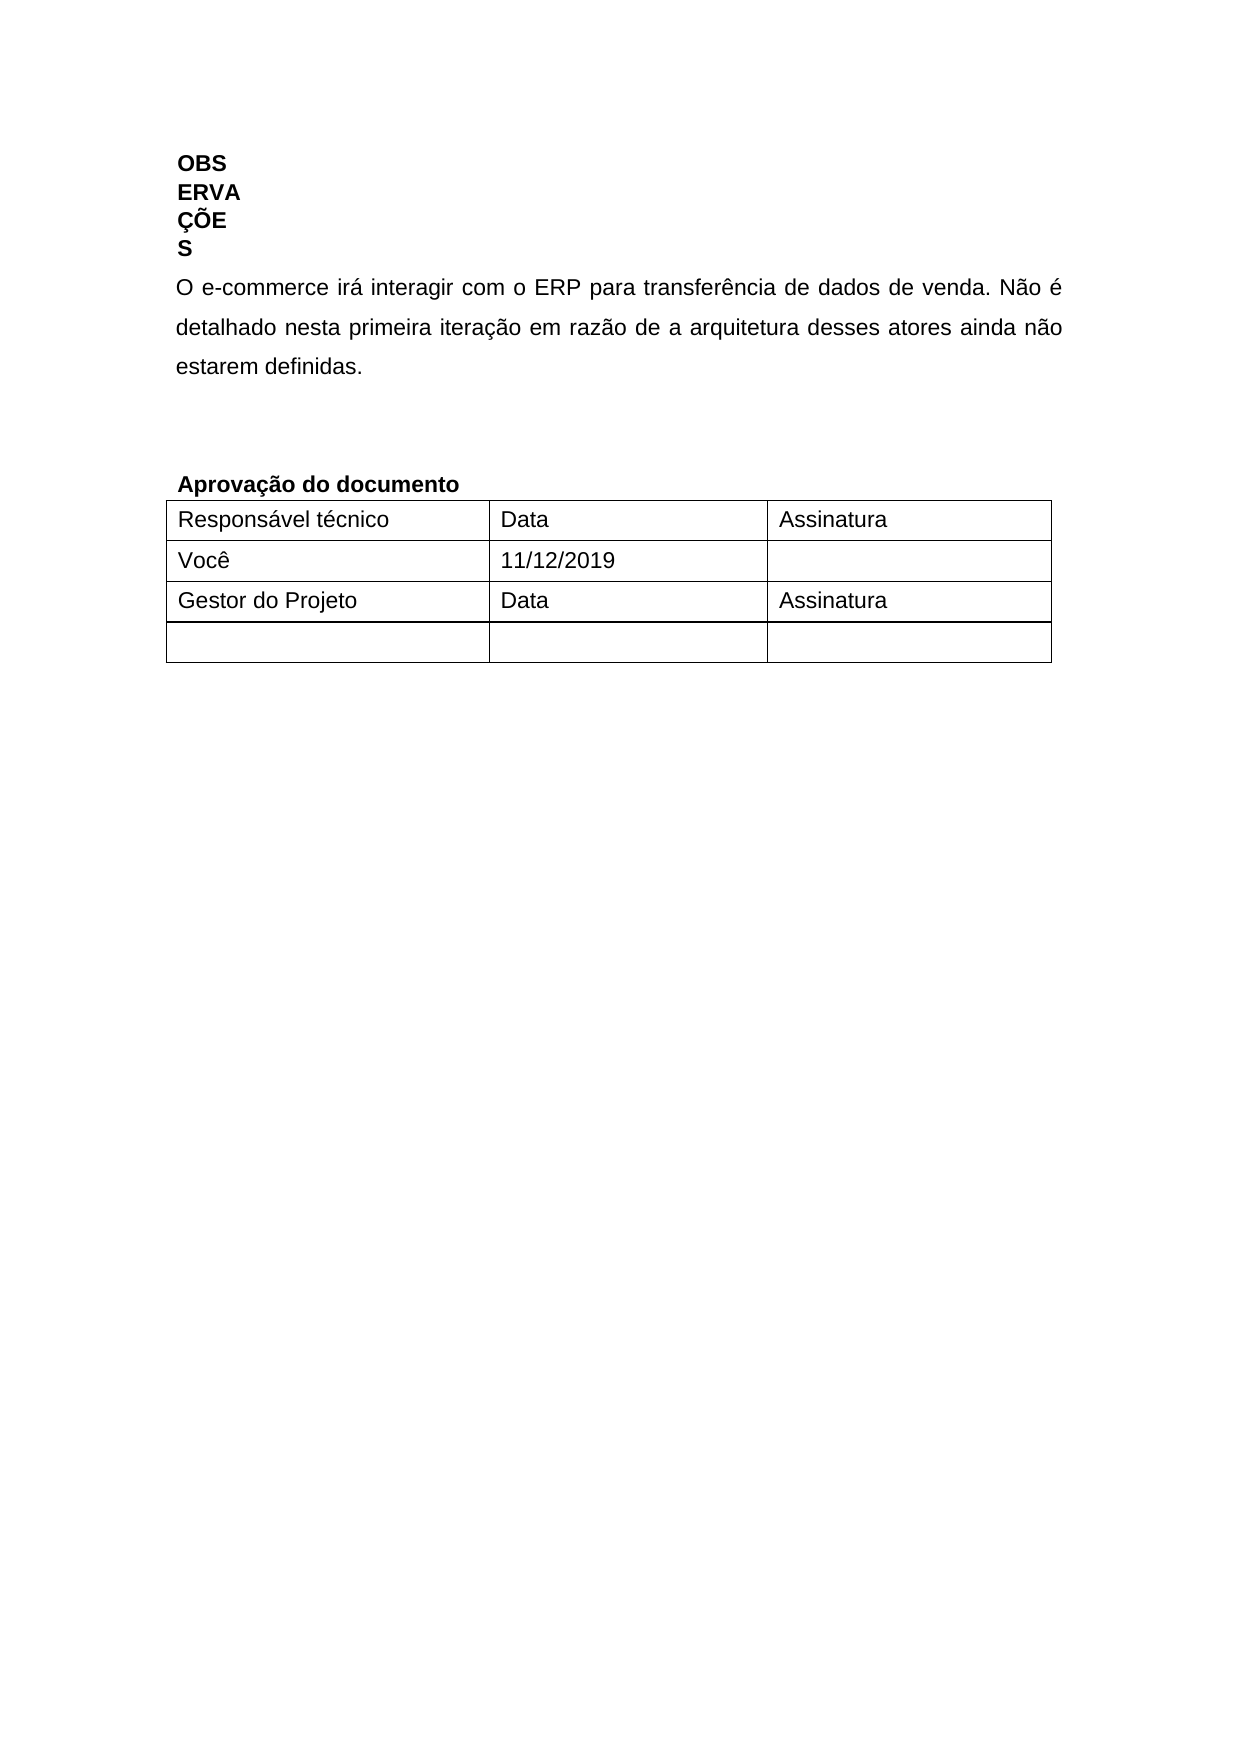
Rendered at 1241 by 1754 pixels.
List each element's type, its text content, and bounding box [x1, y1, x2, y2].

subtitle Aprovação do documento [177, 471, 1062, 498]
table_cell [768, 541, 1051, 581]
text OBSERVAÇÕES [177, 150, 241, 262]
table_header Responsável técnico [167, 501, 489, 540]
table_header Assinatura [768, 501, 1051, 540]
table_cell Você [167, 541, 489, 581]
table_header Data [490, 501, 767, 540]
table_cell Data [490, 582, 767, 621]
table_cell [490, 623, 767, 662]
table_cell Gestor do Projeto [167, 582, 489, 621]
text O e-commerce irá interagir com o ERP para transferência de dados de venda. Não é detalhado nesta primeira iteração em razão de a arquitetura desses atores ainda não estarem definidas. [176, 274, 1064, 379]
table_cell 11/12/2019 [490, 541, 767, 581]
table_cell Assinatura [768, 582, 1051, 621]
table_cell [167, 623, 489, 662]
table_cell [768, 623, 1051, 662]
